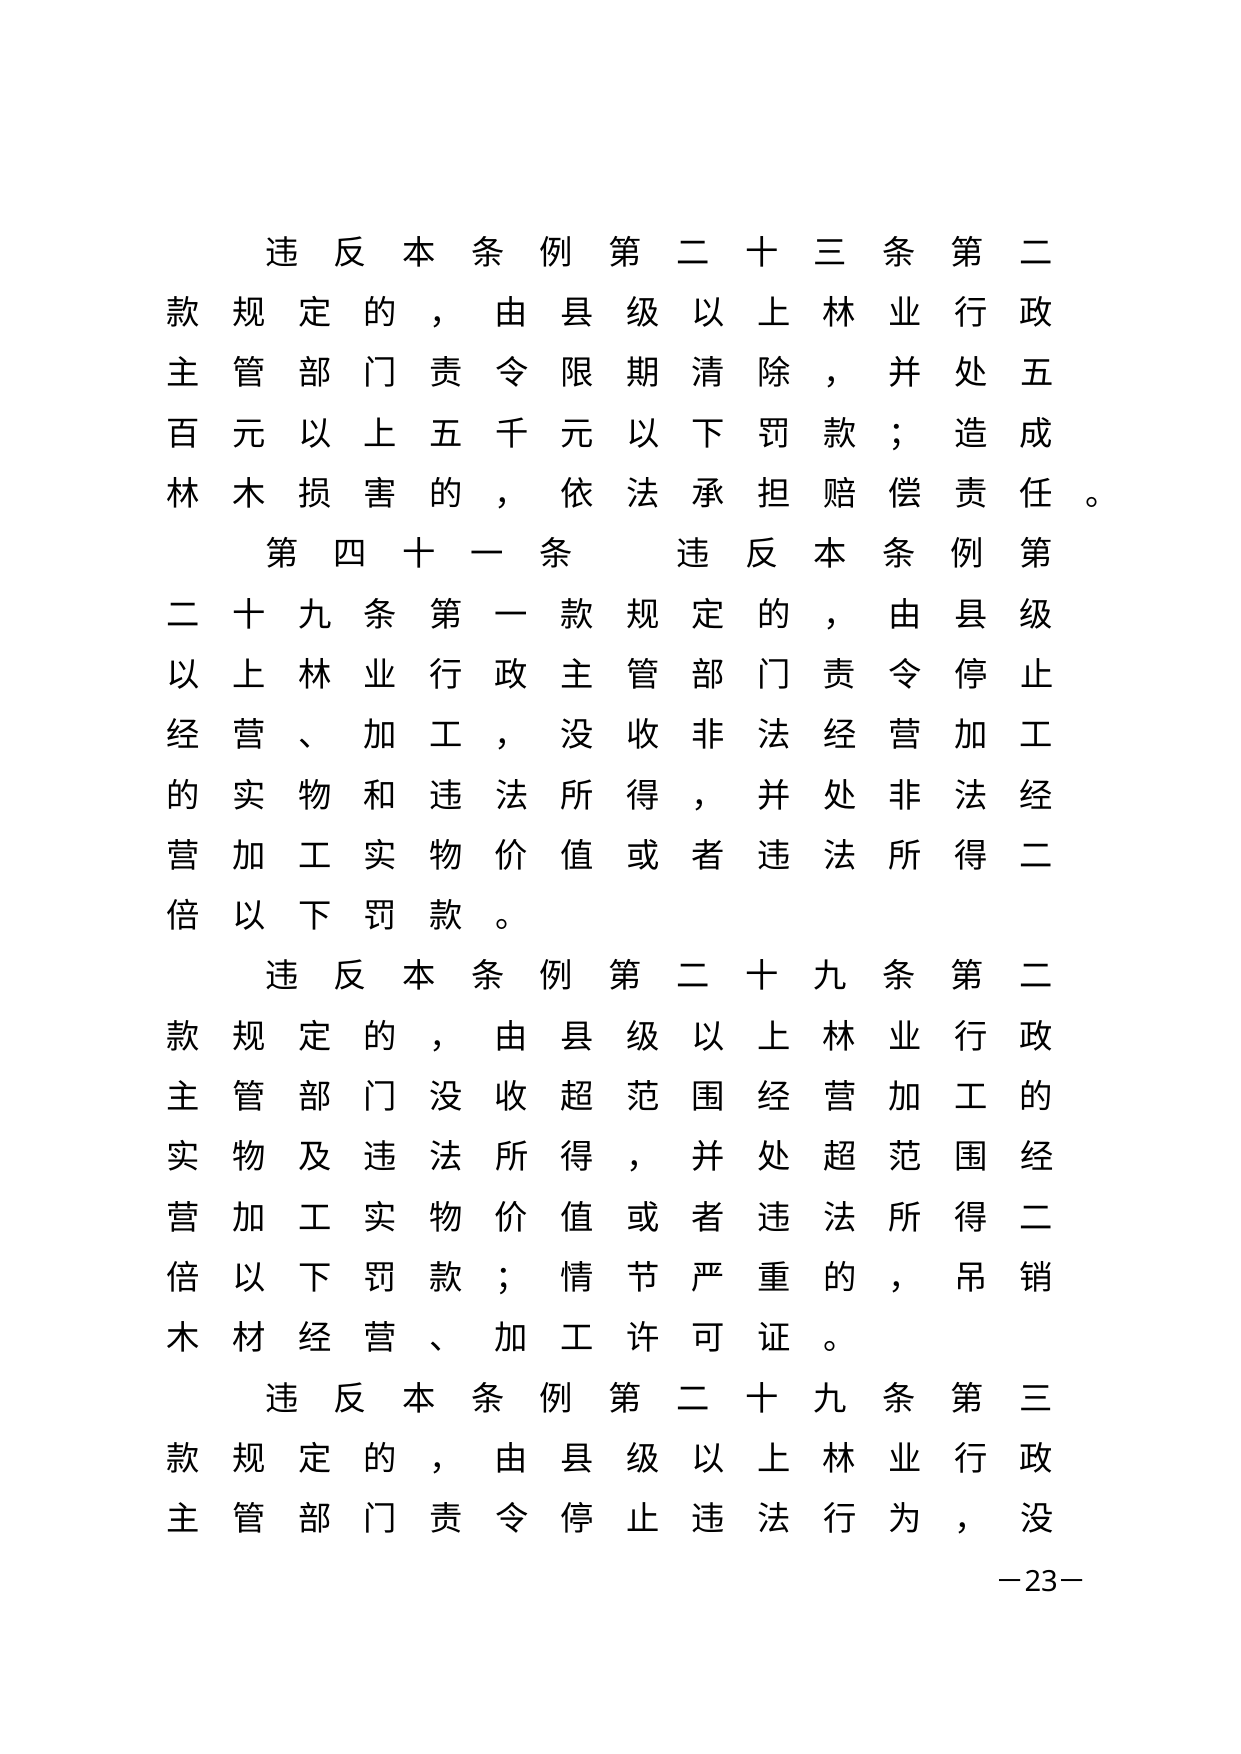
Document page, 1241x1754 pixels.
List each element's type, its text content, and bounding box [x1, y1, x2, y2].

text 第四十一条 违反本条例第二十九条第一款规定的，由县级以上林业行政主管部门责令停止经营、加工，没收非法经营加工的实物和违法所得，并处非法经营加工实物价值或者违法所得二倍以下罚款。 [167, 521, 1085, 943]
text 违反本条例第二十三条第二款规定的，由县级以上林业行政主管部门责令限期清除，并处五百元以上五千元以下罚款；造成林木损害的，依法承担赔偿责任。 [167, 219, 1085, 521]
text 违反本条例第二十九条第三款规定的，由县级以上林业行政主管部门责令停止违法行为，没收证件和违法所得，并处一万元以下罚款；构成犯罪的，依法追究刑事责任。 [167, 1365, 1085, 1546]
text 违反本条例第二十九条第二款规定的，由县级以上林业行政主管部门没收超范围经营加工的实物及违法所得，并处超范围经营加工实物价值或者违法所得二倍以下罚款；情节严重的，吊销木材经营、加工许可证。 [167, 943, 1085, 1365]
